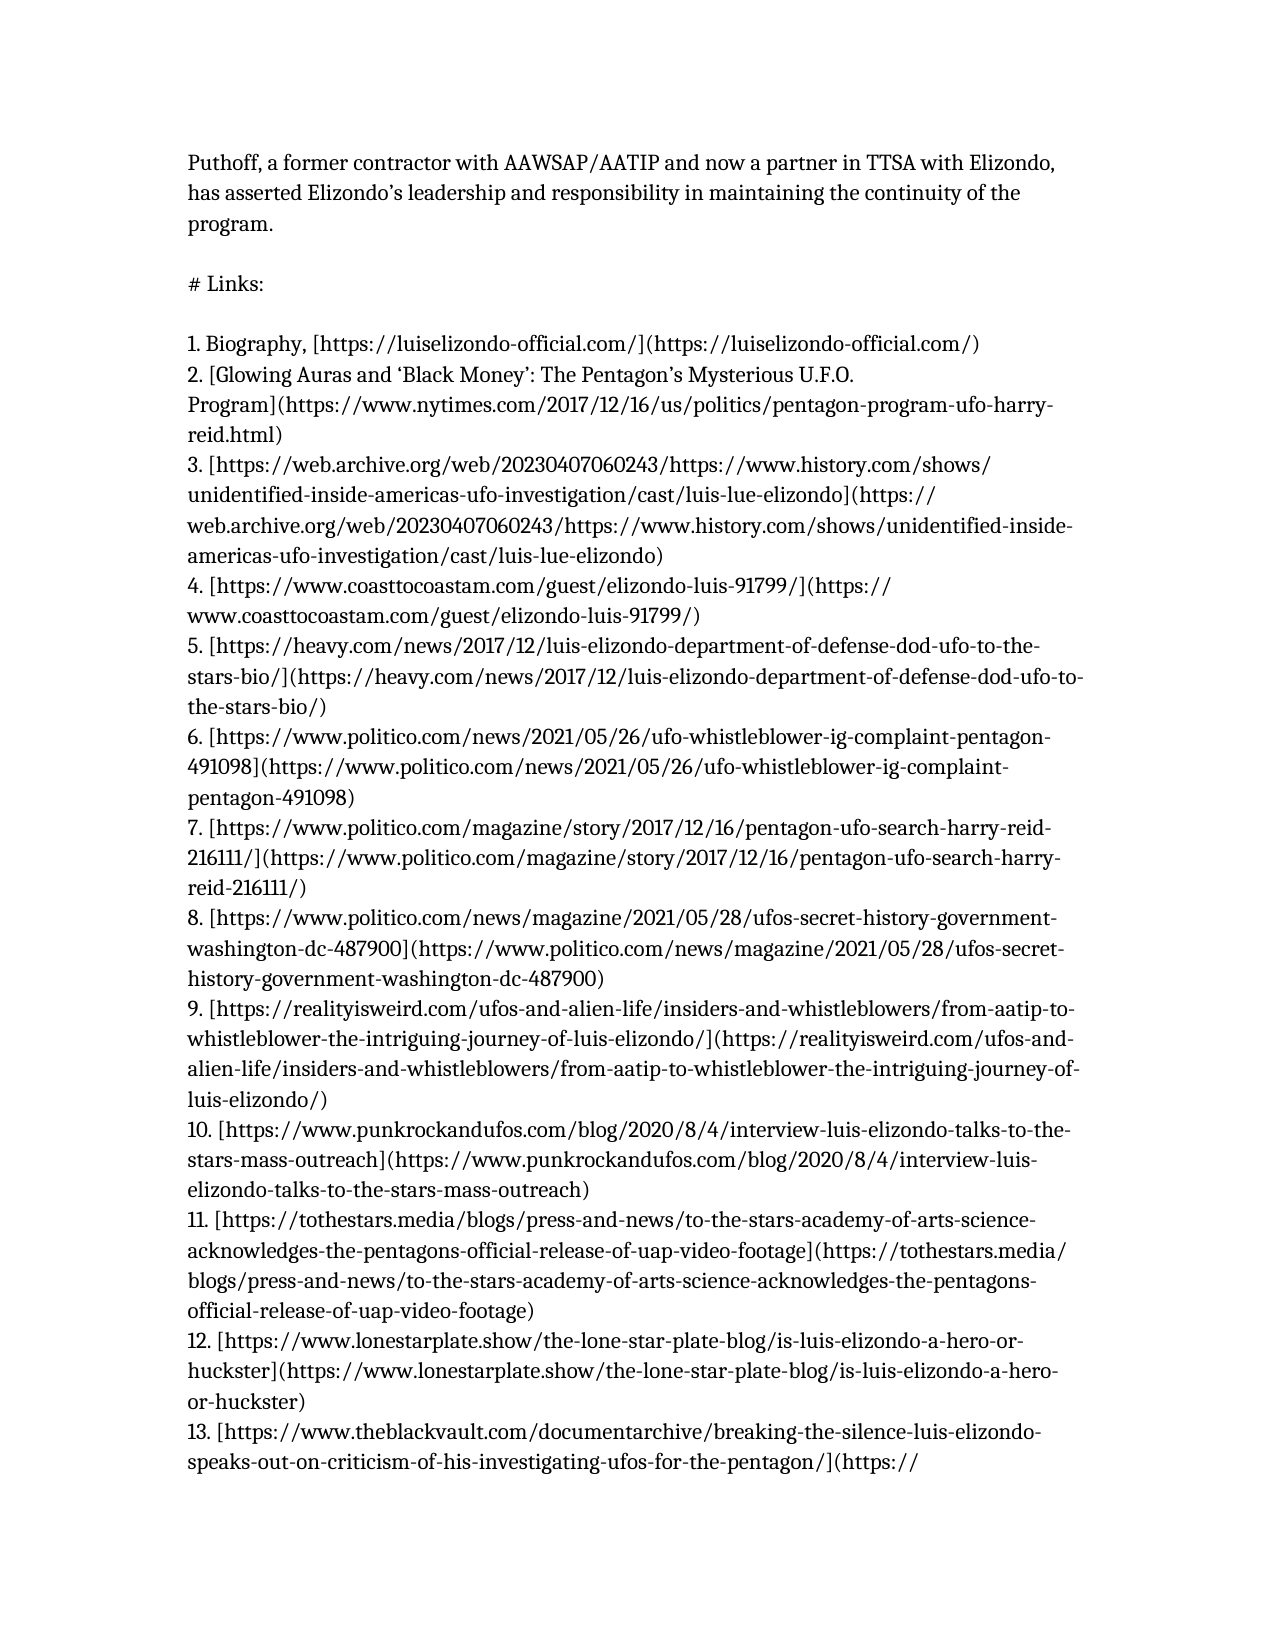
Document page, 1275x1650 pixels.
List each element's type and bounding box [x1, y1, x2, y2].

text [187, 150, 1087, 1475]
